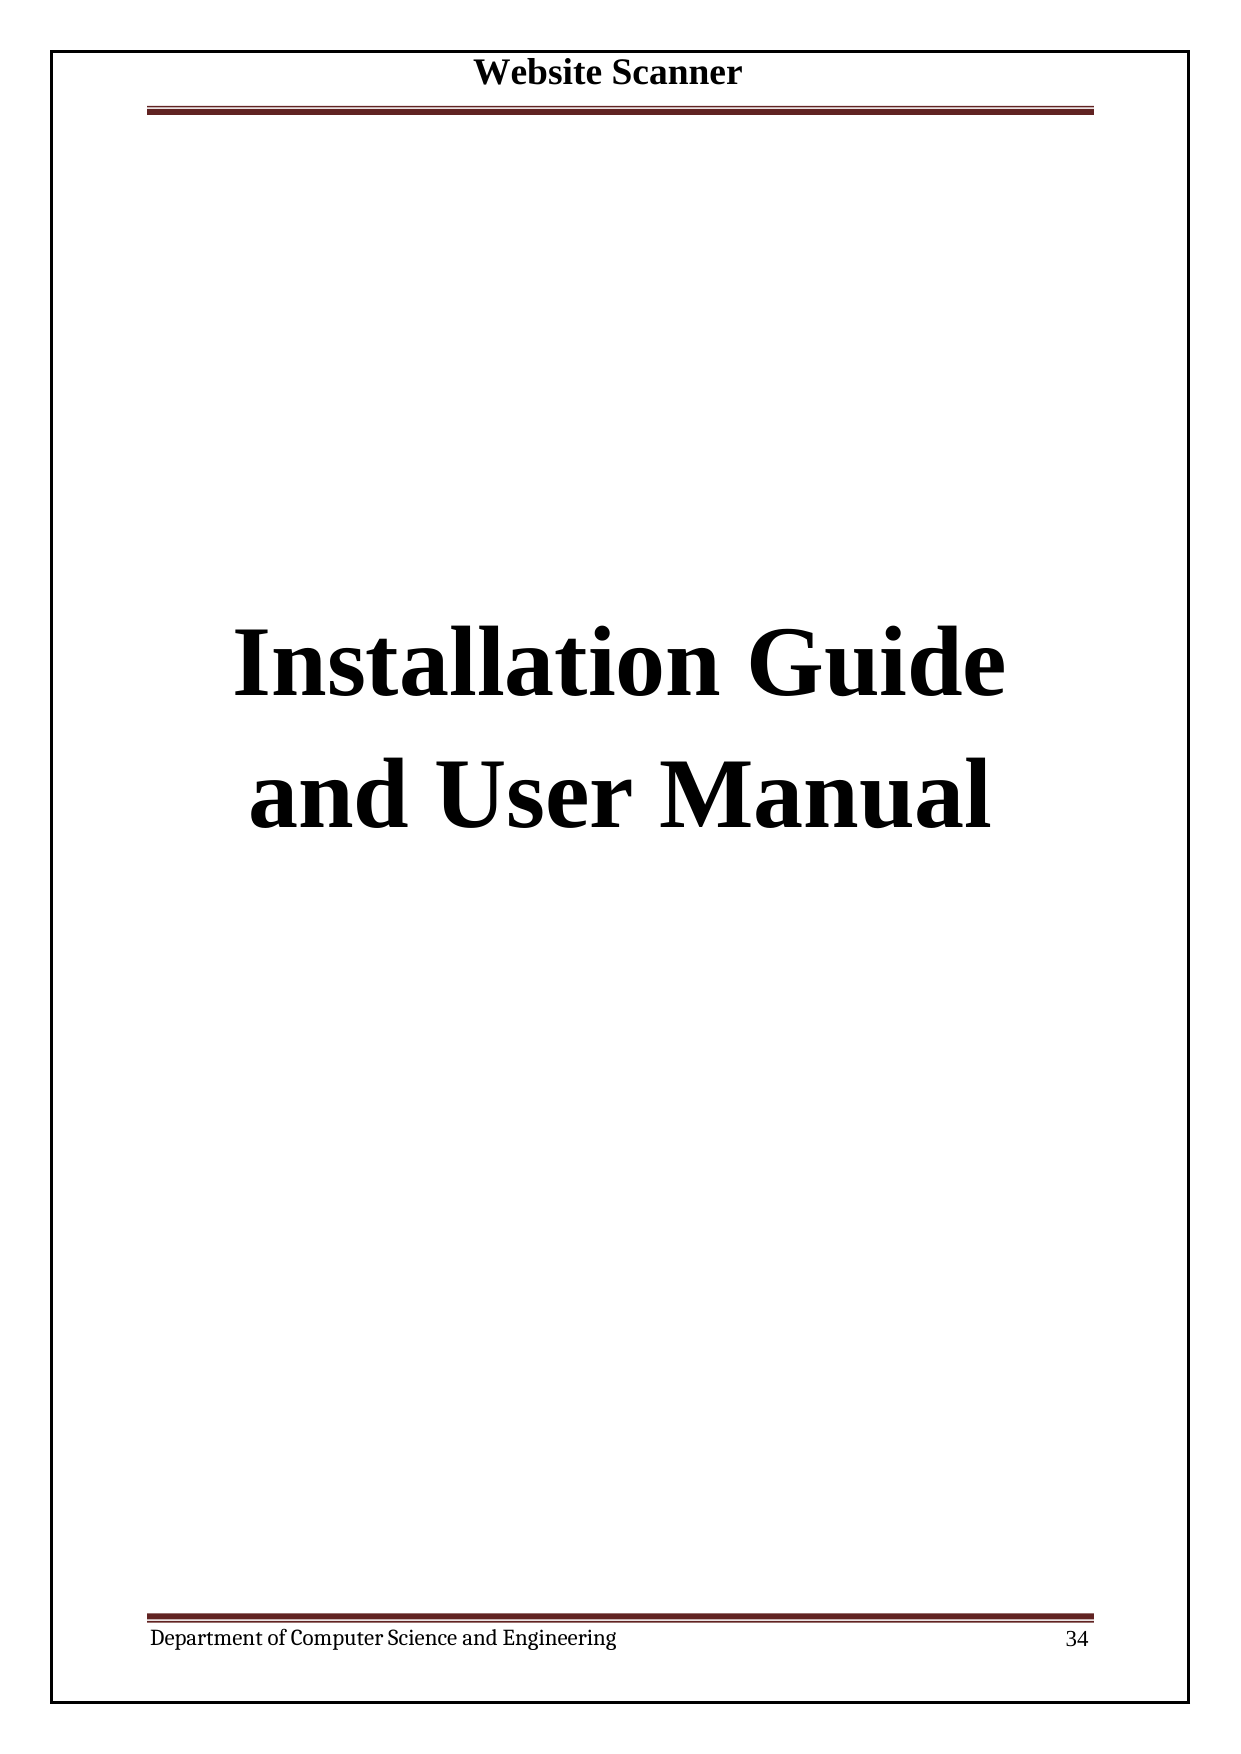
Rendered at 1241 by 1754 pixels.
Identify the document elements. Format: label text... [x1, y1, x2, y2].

subtitle Installation Guide and User Manual [232, 602, 1009, 849]
